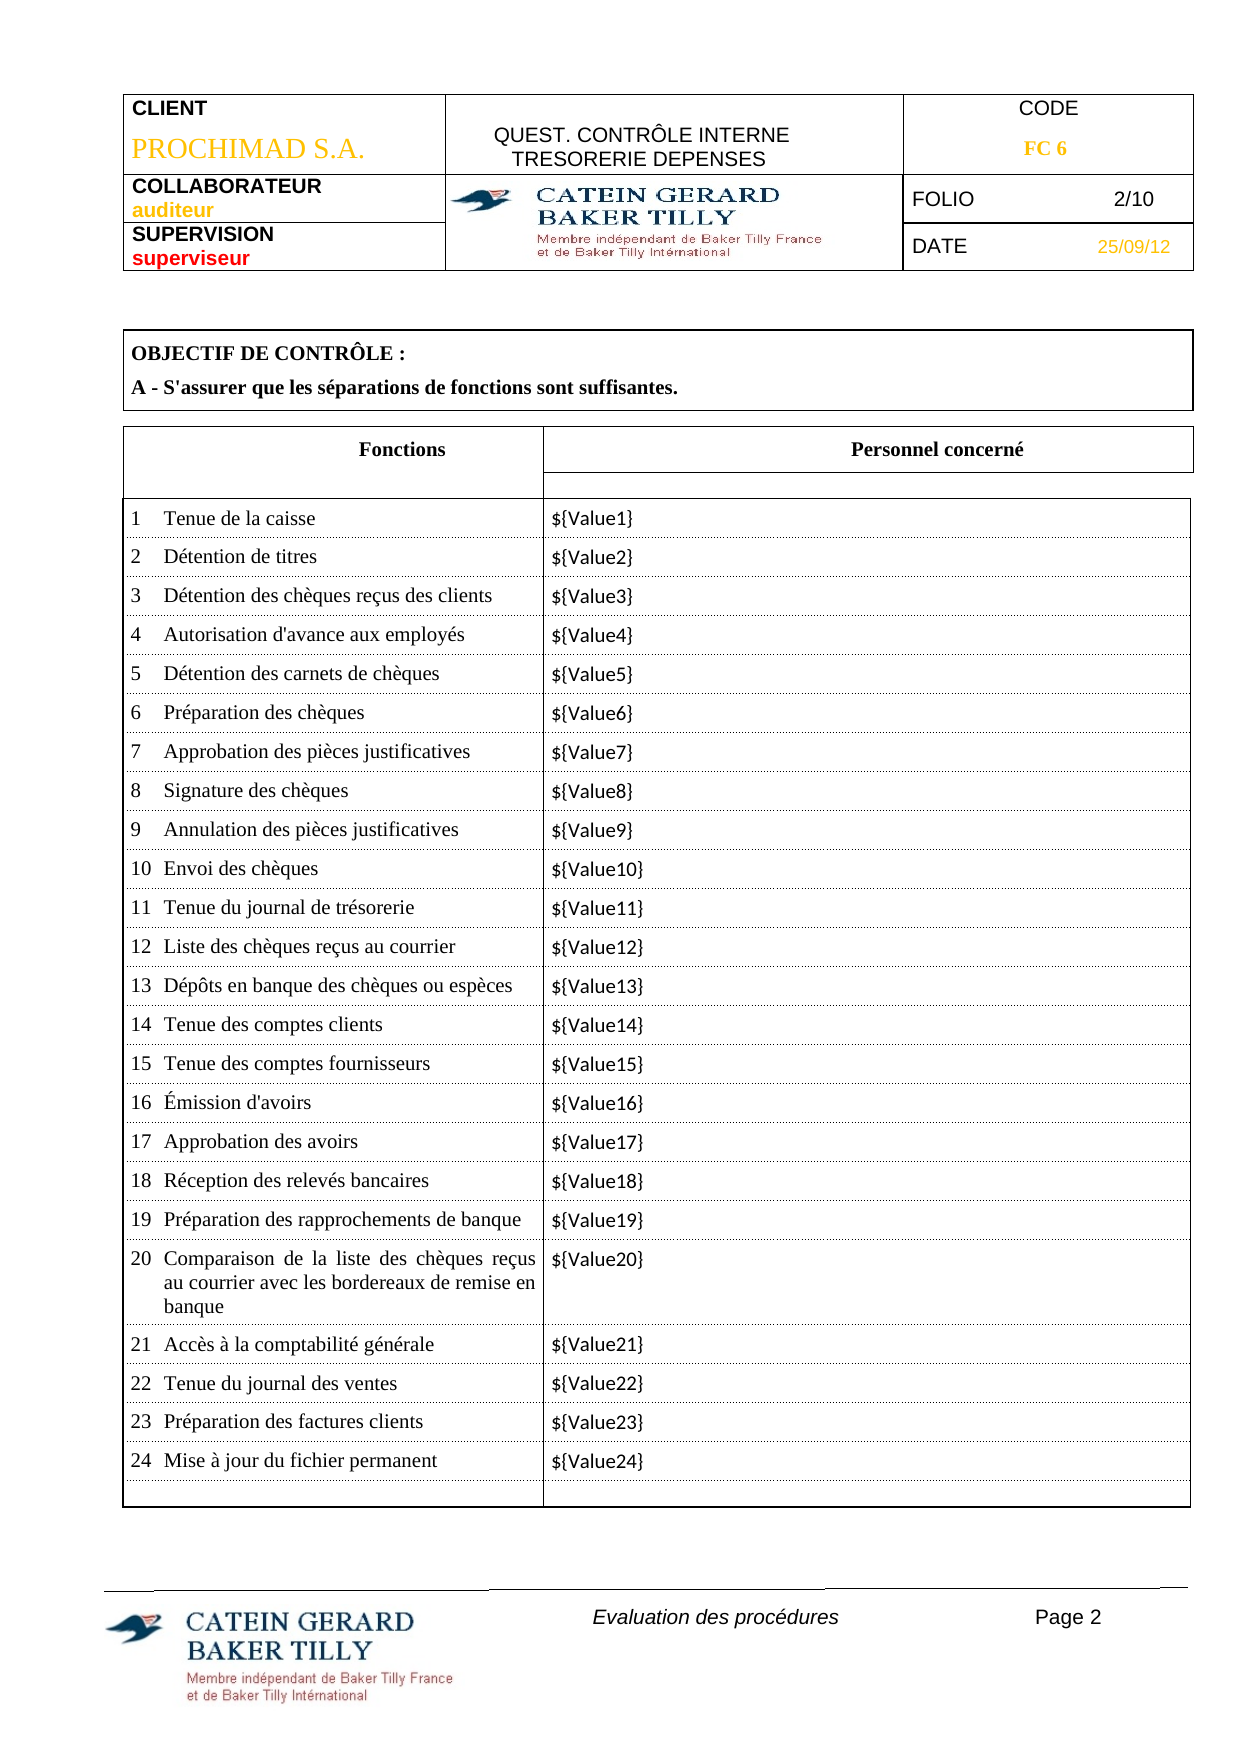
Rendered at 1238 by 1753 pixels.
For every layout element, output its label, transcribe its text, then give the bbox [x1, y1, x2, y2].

table_cell 14 Tenue des comptes clients [124, 1005, 543, 1044]
table_cell 11 Tenue du journal de trésorerie [124, 888, 543, 927]
picture [449, 181, 835, 264]
table_cell ${Value11} [544, 888, 1190, 927]
table_cell ${Value22} [544, 1363, 1190, 1402]
table_cell [544, 1480, 1190, 1506]
table_cell 7 Approbation des pièces justificatives [124, 732, 543, 771]
table_cell 9 Annulation des pièces justificatives [124, 810, 543, 849]
table_cell 6 Préparation des chèques [124, 693, 543, 732]
table_cell 2 Détention de titres [124, 537, 543, 576]
table_cell 5 Détention des carnets de chèques [124, 654, 543, 693]
table_cell 4 Autorisation d'avance aux employés [124, 615, 543, 654]
table_cell 20 Comparaison de la liste des chèques reçus au courrier avec les bordereaux de remise en banque [124, 1239, 543, 1324]
table_cell ${Value15} [544, 1044, 1190, 1083]
table_cell 15 Tenue des comptes fournisseurs [124, 1044, 543, 1083]
table_cell 3 Détention des chèques reçus des clients [124, 576, 543, 615]
table_cell ${Value7} [544, 732, 1190, 771]
table_cell 21 Accès à la comptabilité générale [124, 1324, 543, 1363]
table_cell ${Value16} [544, 1083, 1190, 1122]
table_cell ${Value8} [544, 771, 1190, 810]
table_cell 23 Préparation des factures clients [124, 1402, 543, 1441]
table_cell ${Value13} [544, 966, 1190, 1005]
table_cell ${Value21} [544, 1324, 1190, 1363]
table_cell 17 Approbation des avoirs [124, 1122, 543, 1161]
table_cell 13 Dépôts en banque des chèques ou espèces [124, 966, 543, 1005]
table_header Fonctions [124, 427, 543, 472]
table_cell ${Value6} [544, 693, 1190, 732]
table_cell ${Value23} [544, 1402, 1190, 1441]
table_header Personnel concerné [544, 427, 1193, 472]
table_cell [124, 472, 543, 498]
table_cell ${Value18} [544, 1161, 1190, 1199]
table_cell ${Value10} [544, 849, 1190, 888]
table_cell ${Value9} [544, 810, 1190, 849]
table_cell ${Value20} [544, 1239, 1190, 1324]
table_cell ${Value19} [544, 1200, 1190, 1238]
table_cell 1 Tenue de la caisse [124, 499, 543, 537]
table_cell 8 Signature des chèques [124, 771, 543, 810]
table_cell [124, 1480, 543, 1506]
table_cell 12 Liste des chèques reçus au courrier [124, 927, 543, 966]
table_cell ${Value1} [544, 499, 1190, 537]
table_cell ${Value3} [544, 576, 1190, 615]
table_header OBJECTIF DE CONTRÔLE : A - S'assurer que les séparations de fonctions sont suffisantes. [124, 331, 1192, 410]
table_cell ${Value24} [544, 1441, 1190, 1480]
table_cell 24 Mise à jour du fichier permanent [124, 1441, 543, 1480]
table_cell ${Value2} [544, 537, 1190, 576]
table_cell 16 Émission d'avoirs [124, 1083, 543, 1122]
table_cell ${Value14} [544, 1005, 1190, 1044]
table_cell 19 Préparation des rapprochements de banque [124, 1200, 543, 1238]
table_cell ${Value5} [544, 654, 1190, 693]
table_cell 10 Envoi des chèques [124, 849, 543, 888]
table_cell ${Value17} [544, 1122, 1190, 1161]
table_cell ${Value4} [544, 615, 1190, 654]
table_cell ${Value12} [544, 927, 1190, 966]
table_cell 22 Tenue du journal des ventes [124, 1363, 543, 1402]
table_cell 18 Réception des relevés bancaires [124, 1161, 543, 1199]
picture [104, 1604, 465, 1711]
